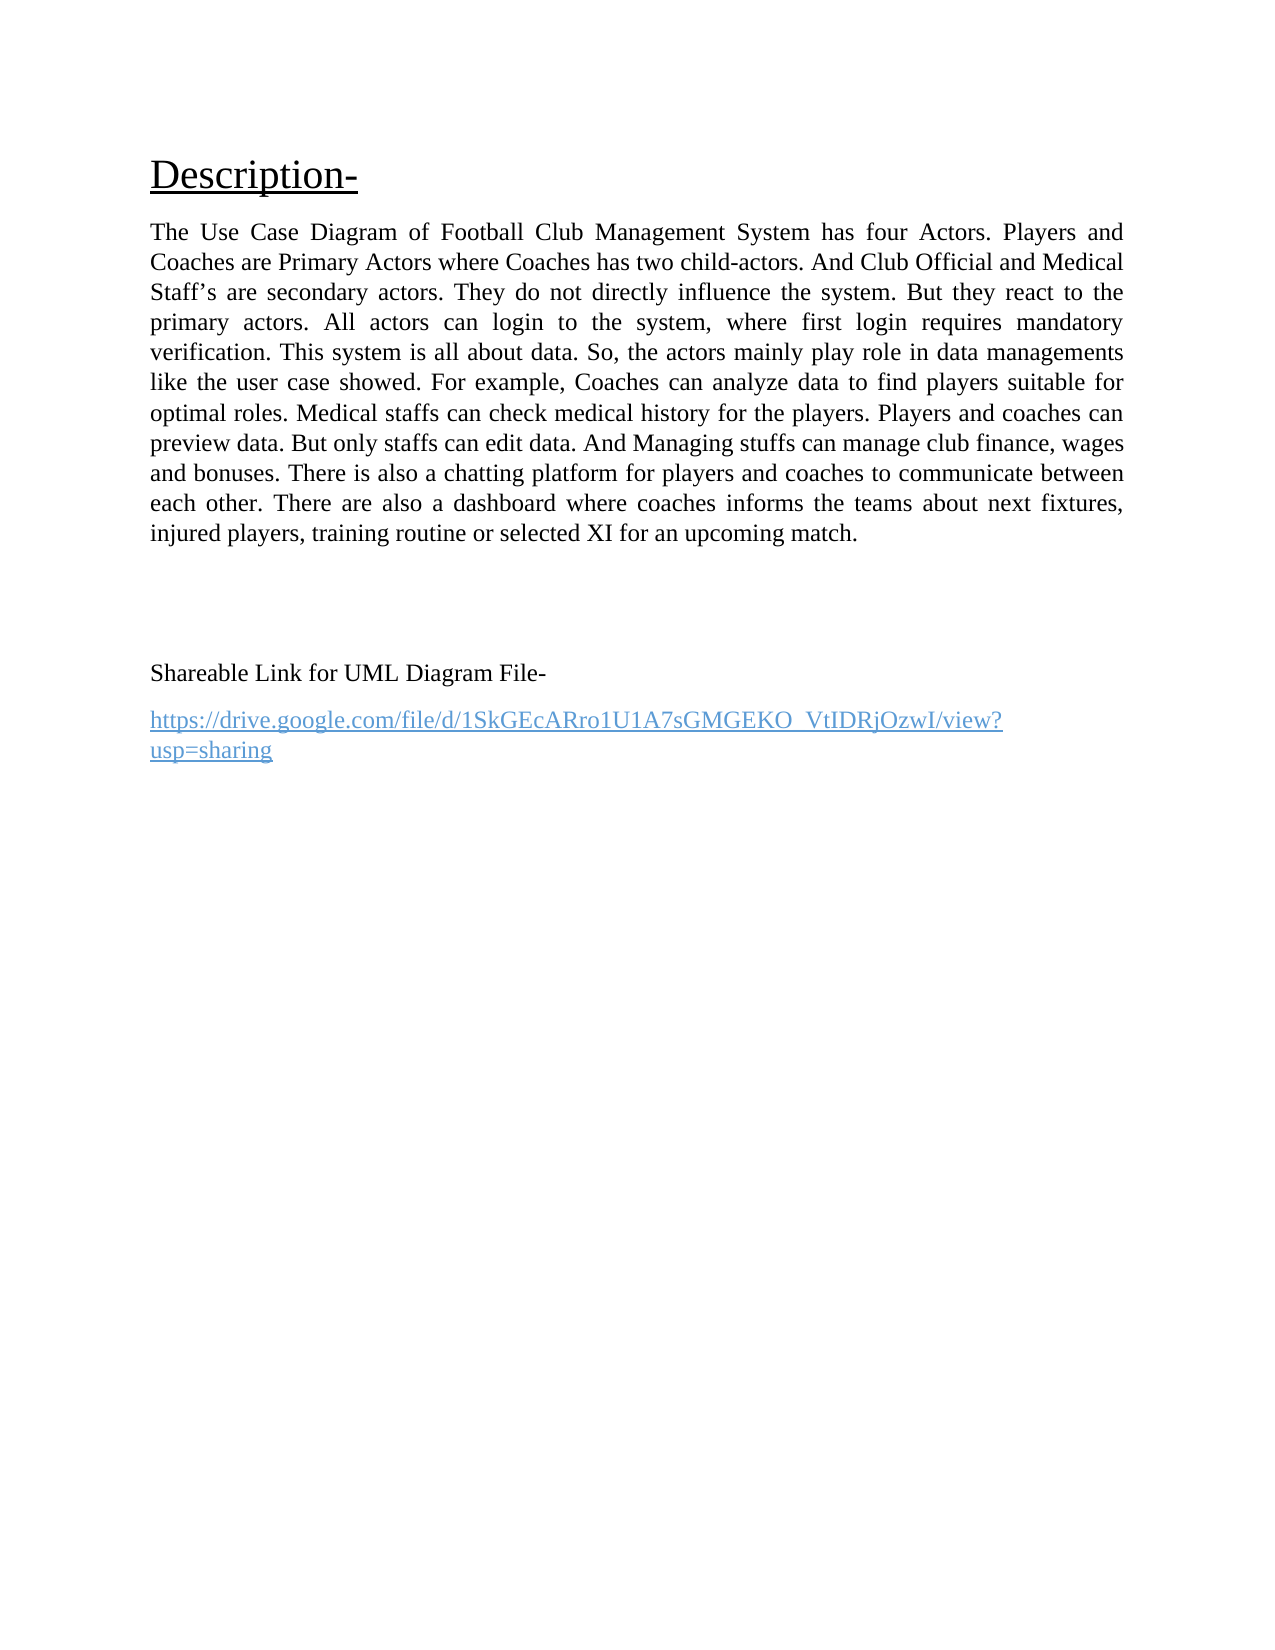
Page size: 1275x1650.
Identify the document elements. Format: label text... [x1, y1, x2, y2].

text Description- [150, 150, 1125, 198]
text The Use Case Diagram of Football Club Management System has four Actors. Players and Coaches are Primary Actors where Coaches has two child-actors. And Club Official and Medical Staff’s are secondary actors. They do not directly influence the system. But they react to the primary actors. All actors can login to the system, where first login requires mandatory verification. This system is all about data. So, the actors mainly play role in data managements like the user case showed. For example, Coaches can analyze data to find players suitable for optimal roles. Medical staffs can check medical history for the players. Players and coaches can preview data. But only staffs can edit data. And Managing stuffs can manage club finance, wages and bonuses. There is also a chatting platform for players and coaches to communicate between each other. There are also a dashboard where coaches informs the teams about next fixtures, injured players, training routine or selected XI for an upcoming match. [150, 217, 1125, 547]
text https://drive.google.com/file/d/1SkGEcARro1U1A7sGMGEKO_VtIDRjOzwI/view?usp=sharing [150, 705, 1125, 764]
text Shareable Link for UML Diagram File- [150, 658, 1125, 687]
